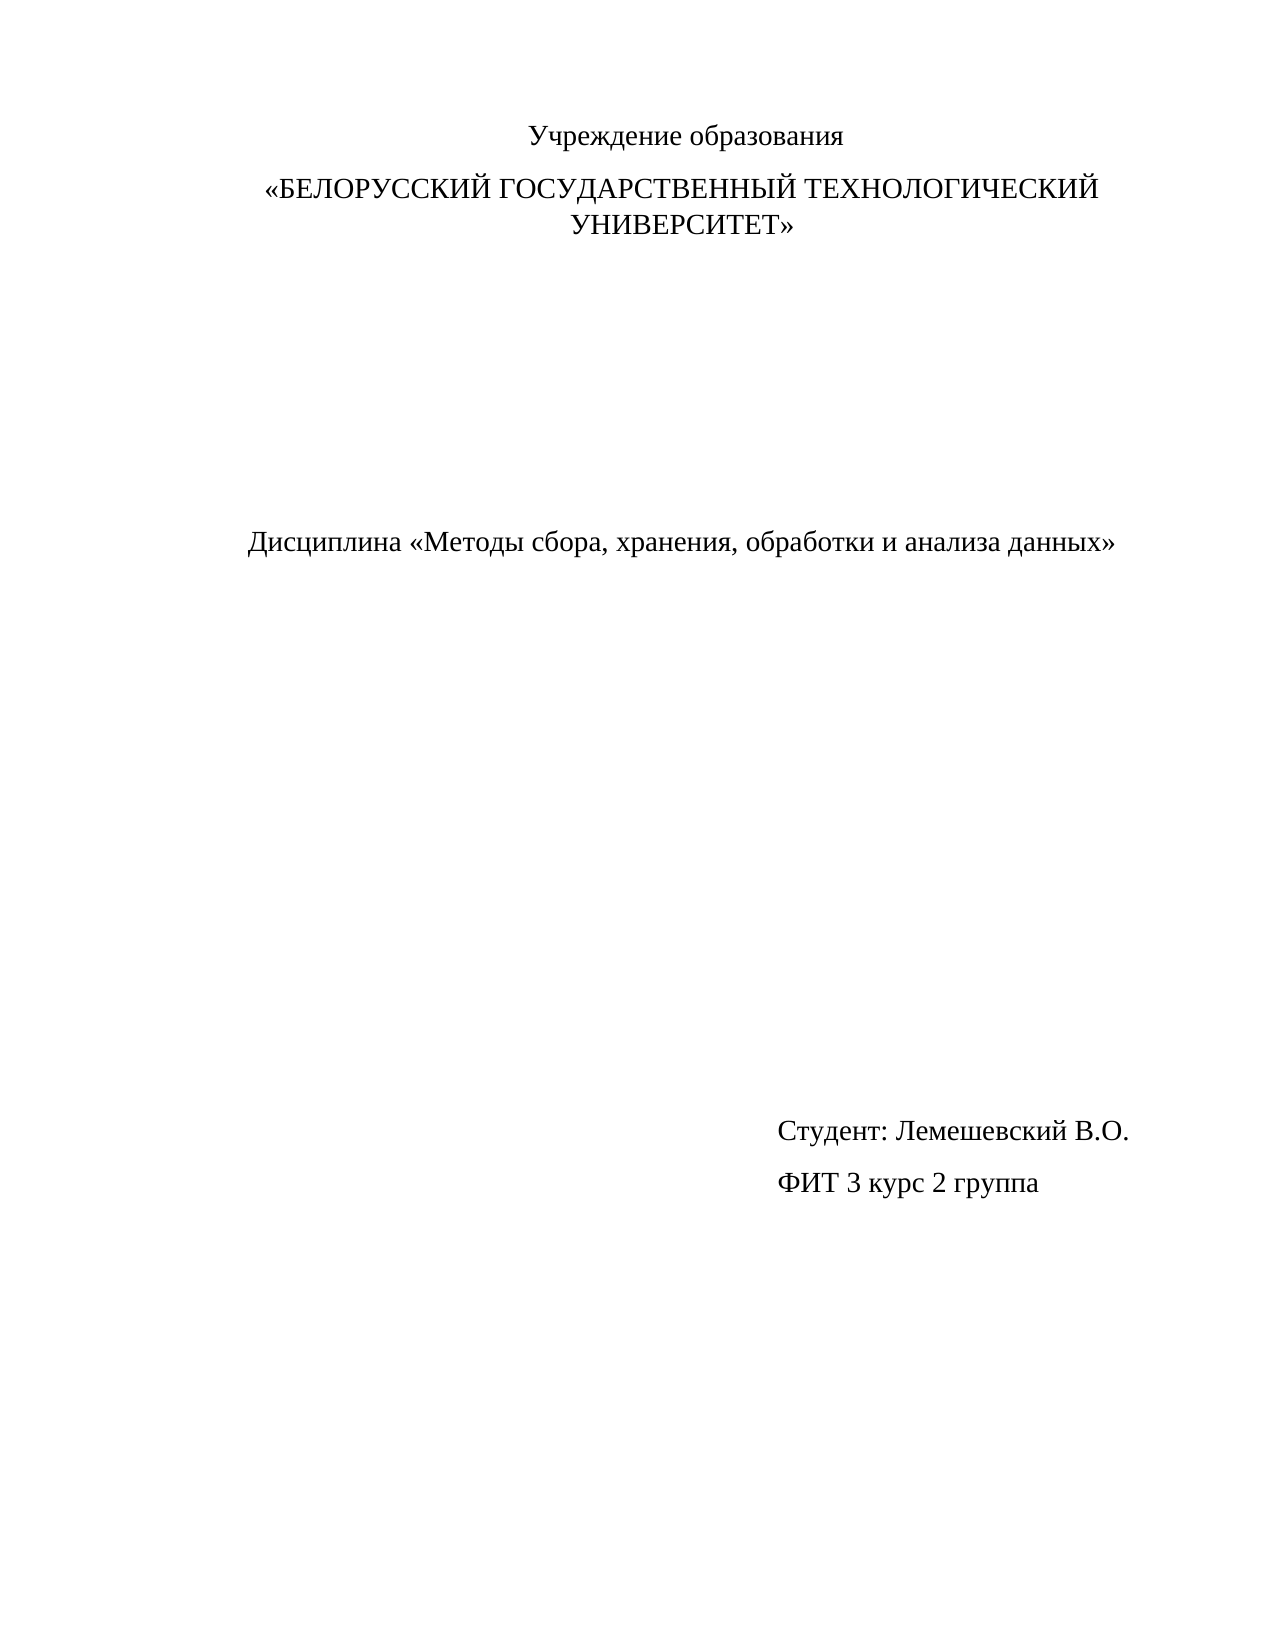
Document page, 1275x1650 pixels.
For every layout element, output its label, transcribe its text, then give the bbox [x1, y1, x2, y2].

text ФИТ 3 курс 2 группа [777, 1166, 1186, 1199]
text Учреждение образования [177, 118, 1186, 152]
text Студент: Лемешевский В.О. [777, 1113, 1186, 1146]
text Дисциплина «Методы сбора, хранения, обработки и анализа данных» [177, 524, 1186, 558]
text «БЕЛОРУССКИЙ ГОСУДАРСТВЕННЫЙ ТЕХНОЛОГИЧЕСКИЙ УНИВЕРСИТЕТ» [177, 171, 1186, 241]
